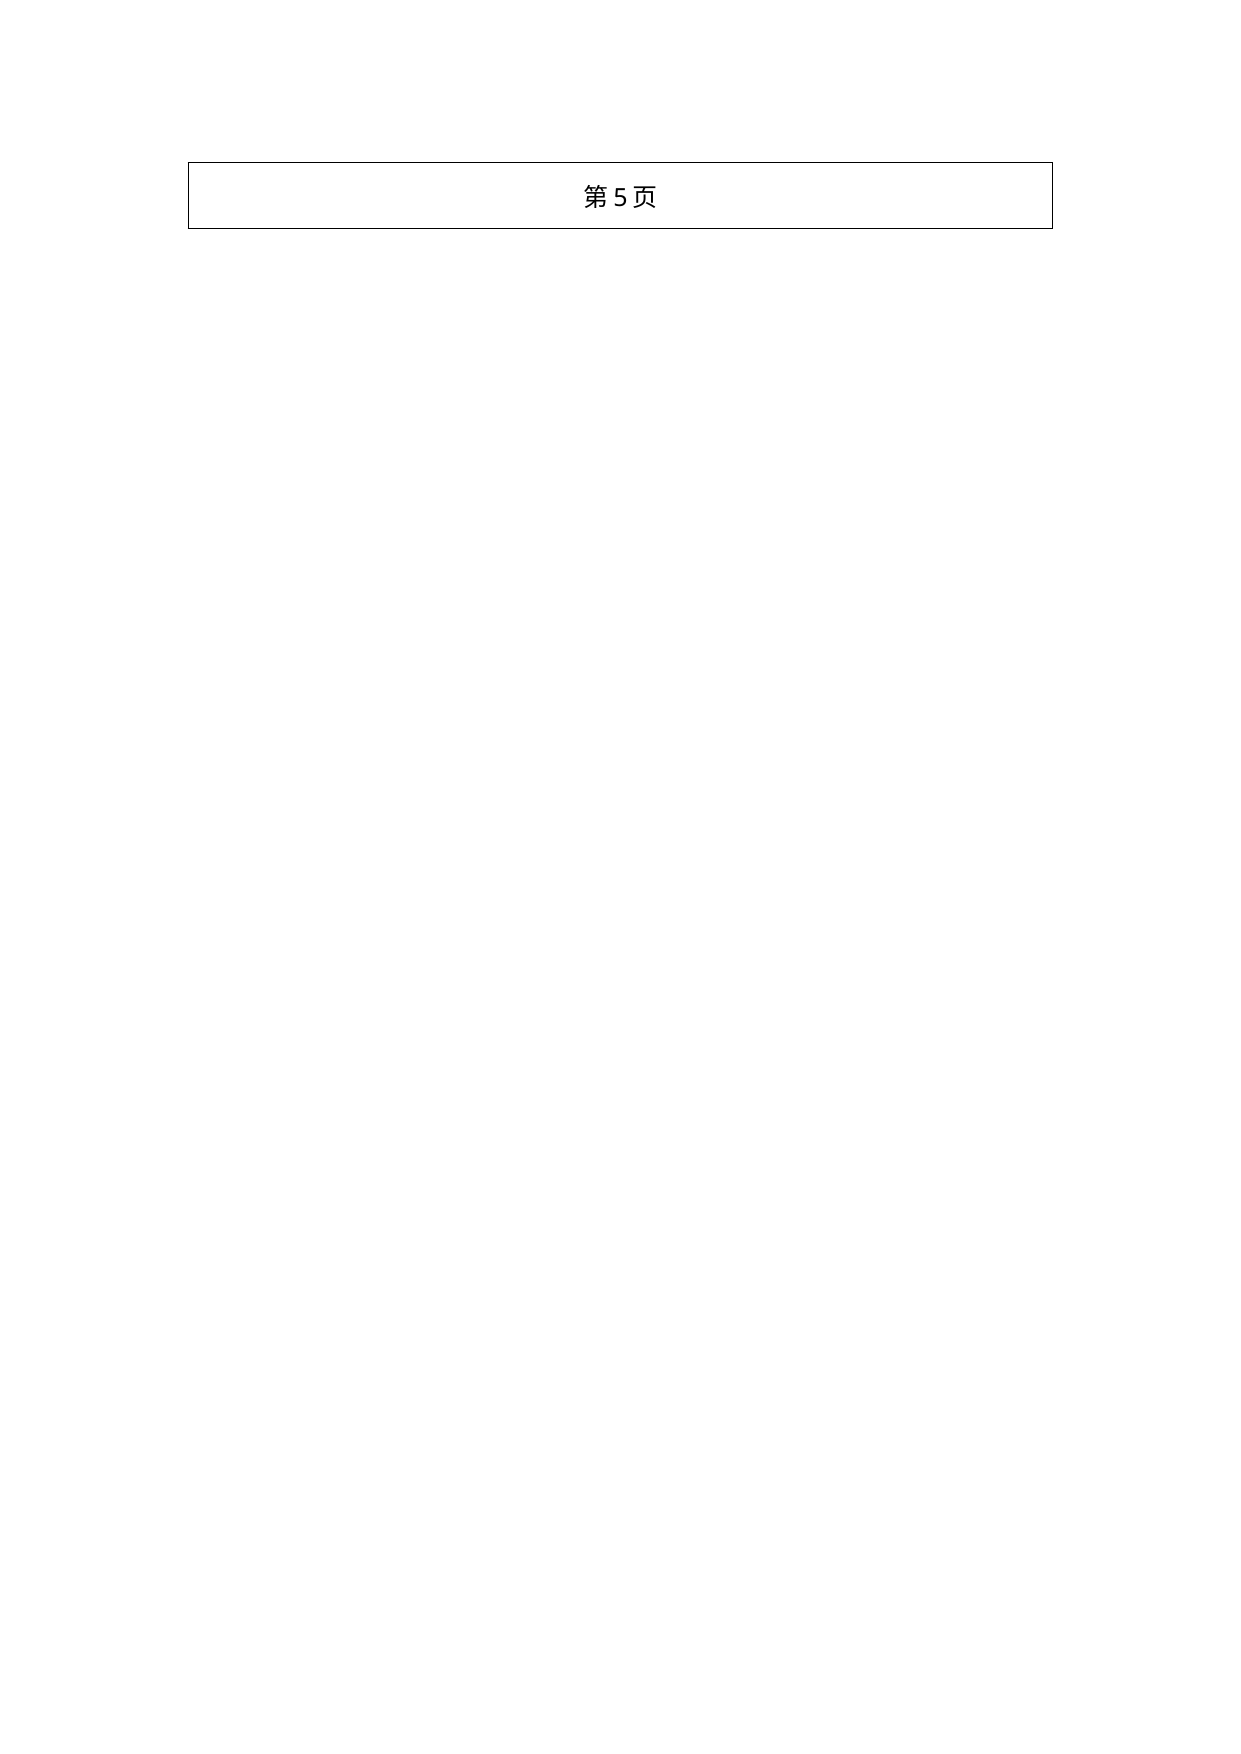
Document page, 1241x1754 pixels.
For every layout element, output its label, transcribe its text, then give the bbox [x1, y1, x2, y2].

table_cell 第5页 [189, 163, 1052, 228]
